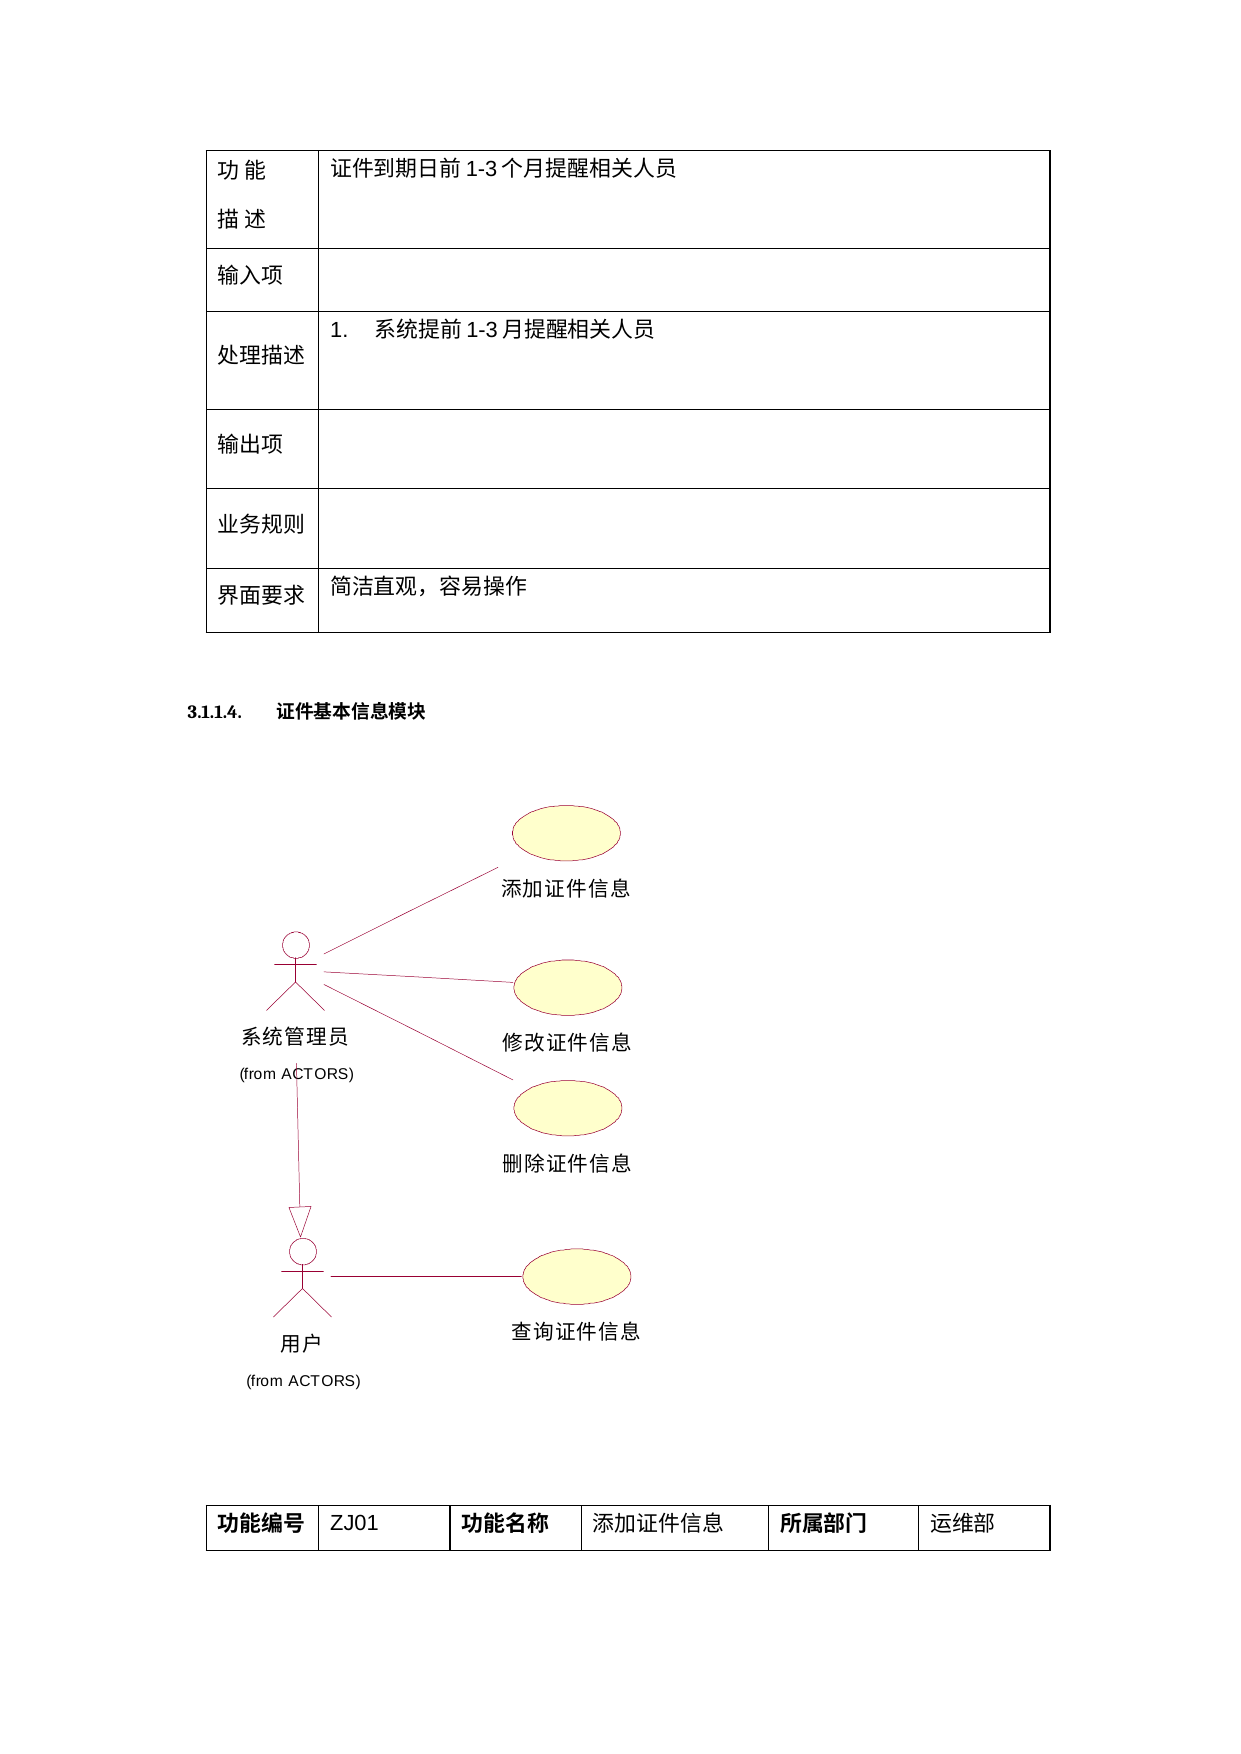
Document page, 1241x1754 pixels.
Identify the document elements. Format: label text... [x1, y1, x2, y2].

table_header 功能名称 [451, 1506, 581, 1550]
table_cell 输入项 [207, 249, 318, 311]
table_header 添加证件信息 [582, 1506, 768, 1550]
table_cell [319, 410, 1049, 488]
table_cell 证件到期日前1-3个月提醒相关人员 [319, 151, 1049, 248]
table_cell [319, 249, 1049, 311]
table_cell 输出项 [207, 410, 318, 488]
table_header ZJ01 [319, 1506, 449, 1550]
table_cell 界面要求 [207, 569, 318, 632]
table_header 功能编号 [207, 1506, 318, 1550]
table_cell [319, 489, 1049, 568]
table_header 所属部门 [769, 1506, 918, 1550]
table_cell 系统提前1-3月提醒相关人员 [319, 312, 1049, 409]
subtitle 证件基本信息模块 [187, 694, 1053, 727]
table_cell 业务规则 [207, 489, 318, 568]
table_cell 简洁直观，容易操作 [319, 569, 1049, 632]
table_cell 功 能 描 述 [207, 151, 318, 248]
table_cell 处理描述 [207, 312, 318, 409]
table_header 运维部 [919, 1506, 1049, 1550]
